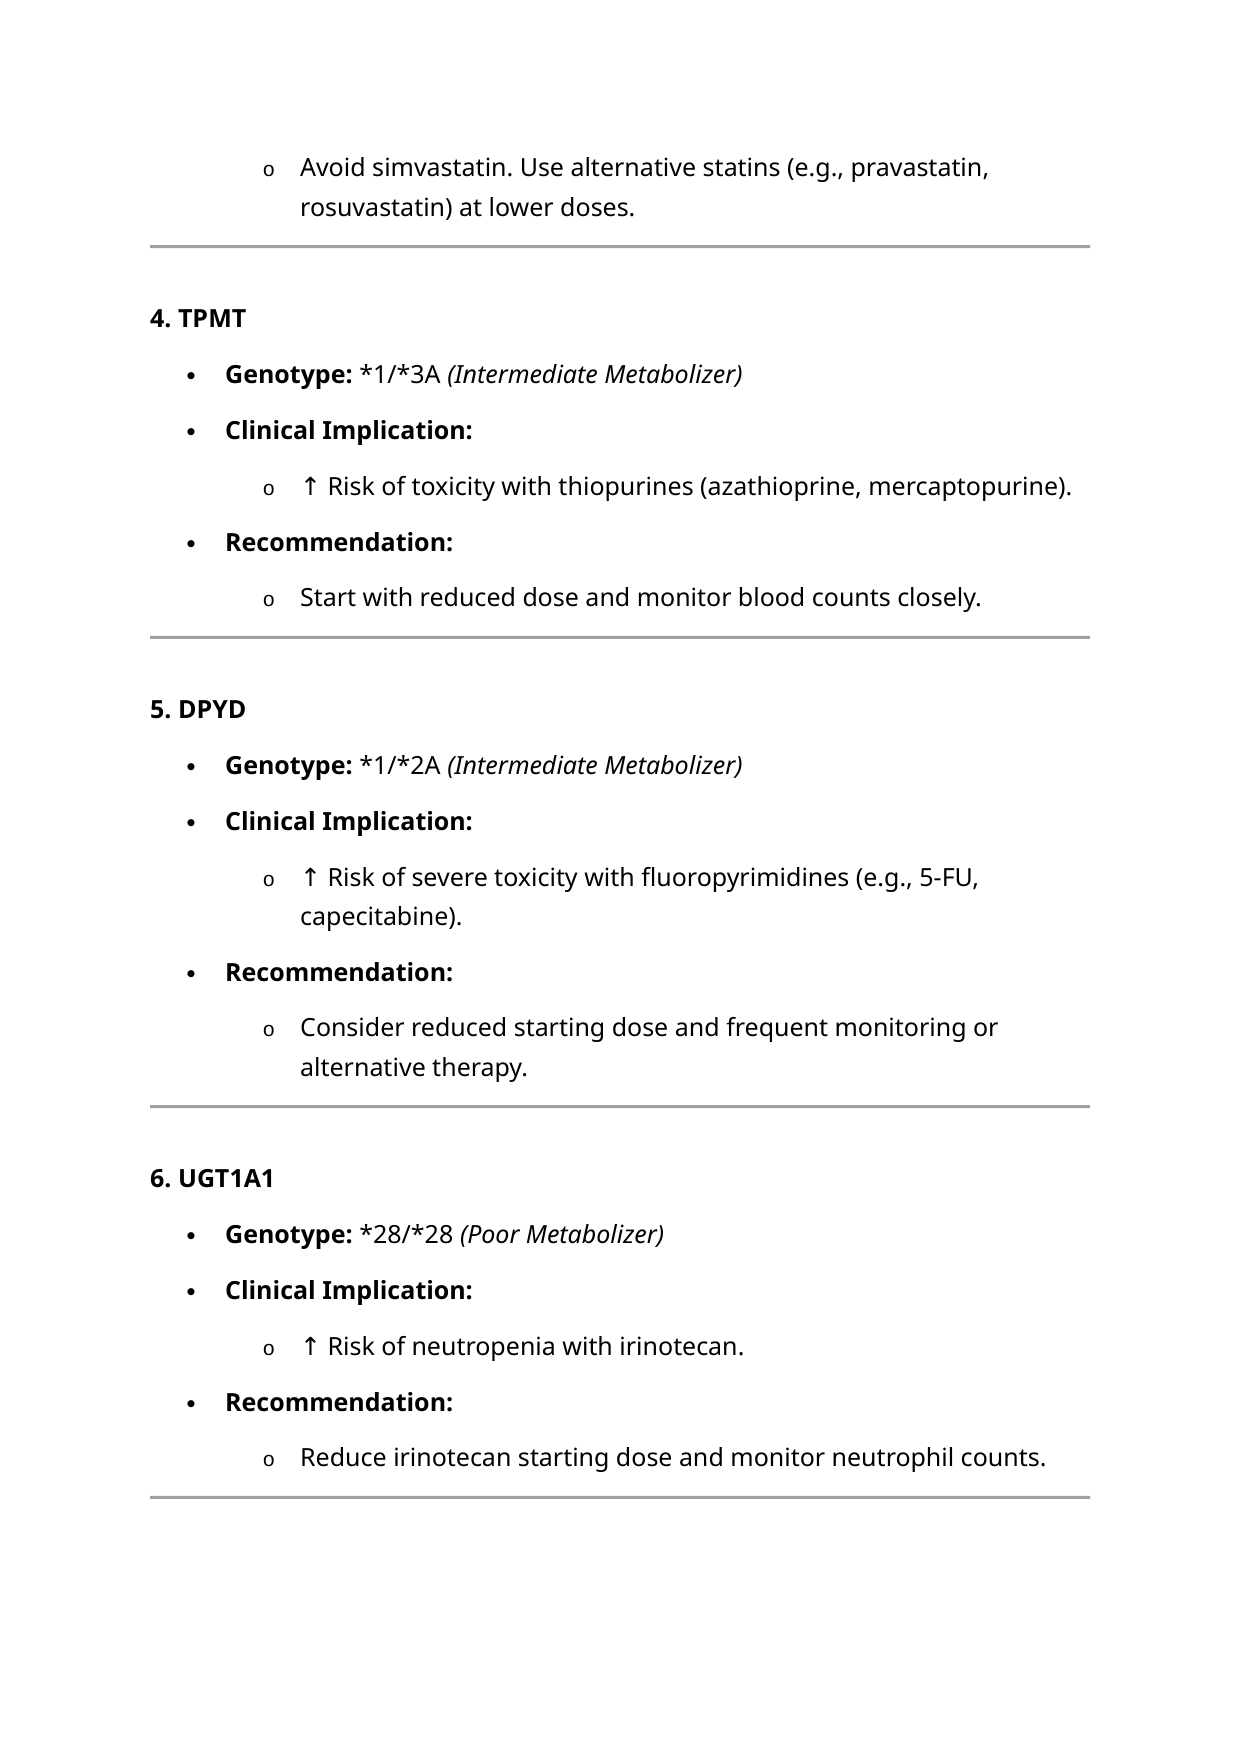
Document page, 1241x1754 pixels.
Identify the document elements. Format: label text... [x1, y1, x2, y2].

text 4. TPMT [150, 301, 1090, 335]
list ↑ Risk of toxicity with thiopurines (azathioprine, mercaptopurine). [262, 468, 1090, 502]
list Reduce irinotecan starting dose and monitor neutrophil counts. [262, 1440, 1090, 1474]
list Consider reduced starting dose and frequent monitoring or alternative therapy. [262, 1010, 1090, 1083]
list Clinical Implication: [187, 412, 1090, 447]
list Start with reduced dose and monitor blood counts closely. [262, 580, 1090, 614]
list Genotype: *1/*2A (Intermediate Metabolizer) [187, 747, 1090, 782]
text 5. DPYD [150, 692, 1090, 726]
list Genotype: *1/*3A (Intermediate Metabolizer) [187, 357, 1090, 391]
list ↑ Risk of neutropenia with irinotecan. [262, 1328, 1090, 1362]
list ↑ Risk of severe toxicity with fluoropyrimidines (e.g., 5-FU, capecitabine). [262, 859, 1090, 932]
list Genotype: *28/*28 (Poor Metabolizer) [187, 1217, 1090, 1251]
list Clinical Implication: [187, 1272, 1090, 1307]
list Recommendation: [187, 1384, 1090, 1418]
list Recommendation: [187, 524, 1090, 558]
list Clinical Implication: [187, 803, 1090, 837]
list Avoid simvastatin. Use alternative statins (e.g., pravastatin, rosuvastatin) at lower doses. [262, 150, 1090, 223]
text 6. UGT1A1 [150, 1161, 1090, 1195]
list Recommendation: [187, 954, 1090, 988]
